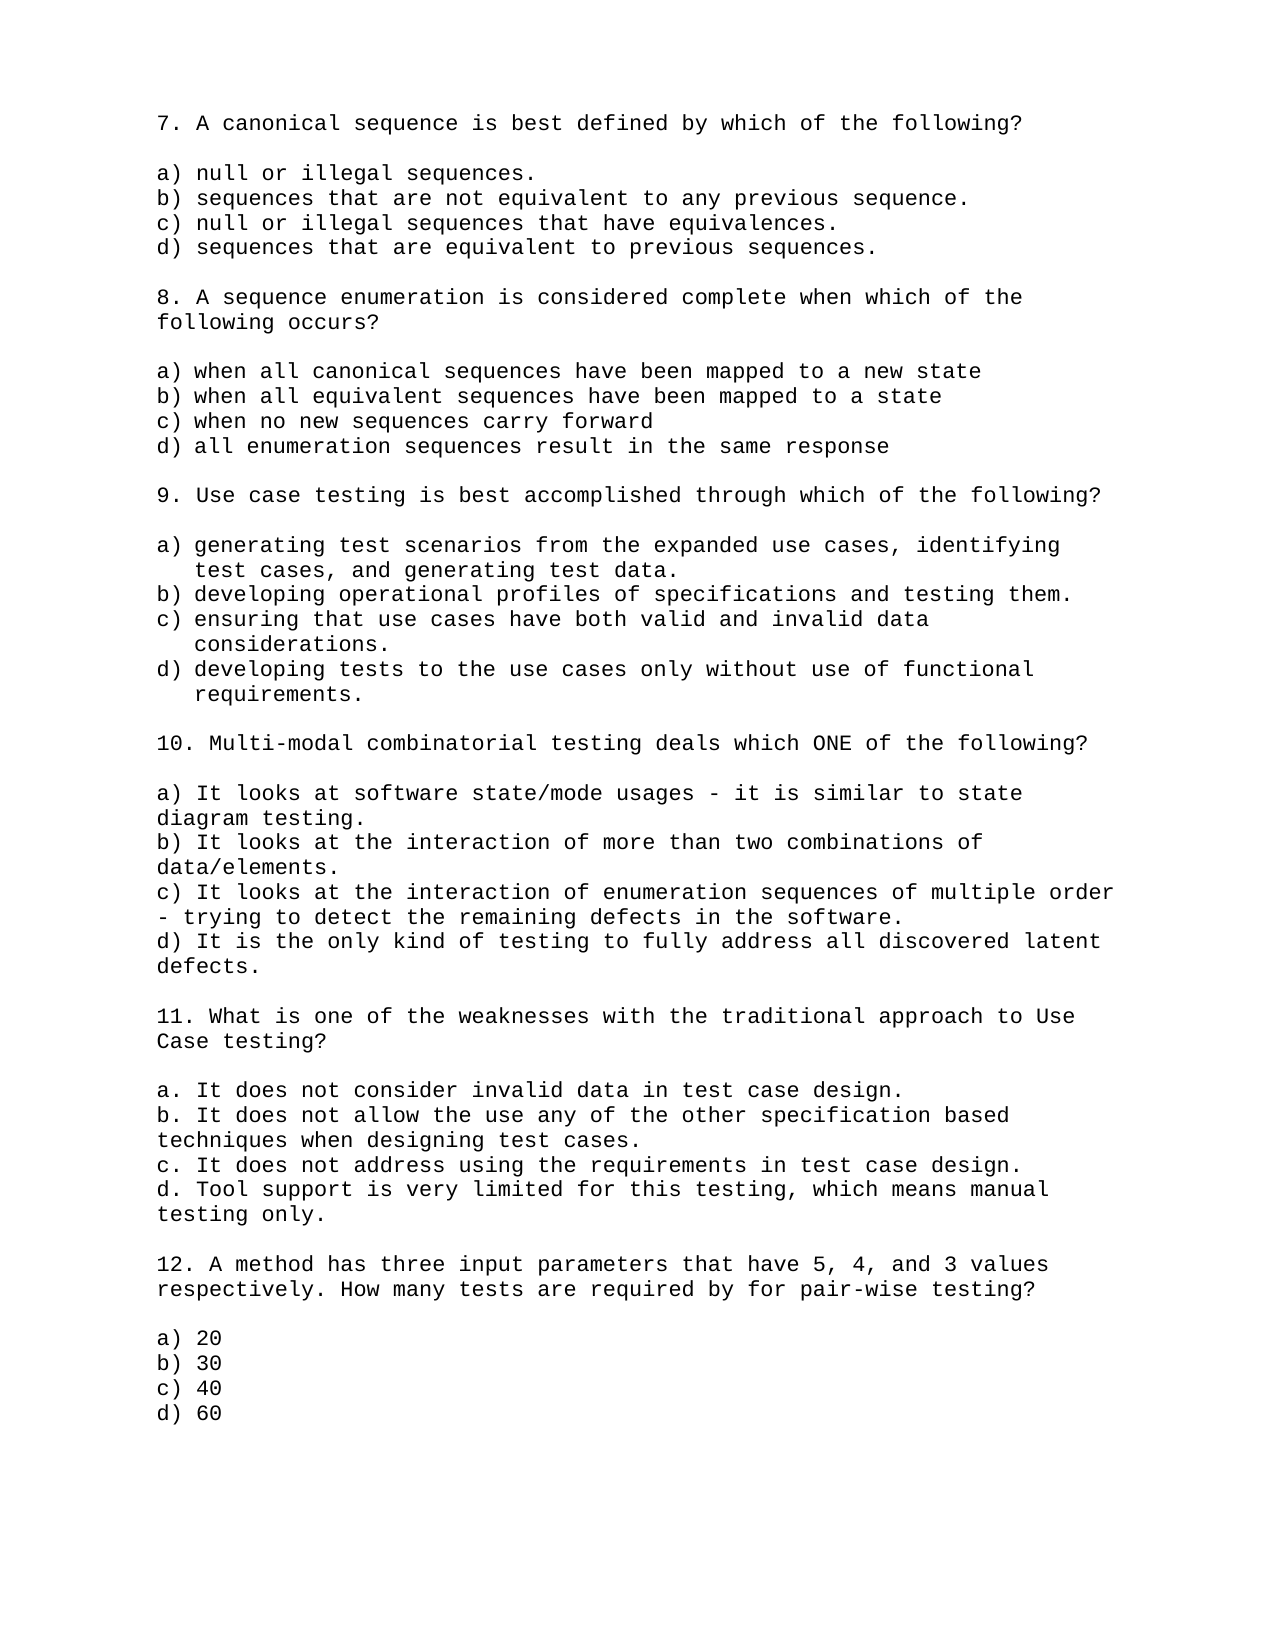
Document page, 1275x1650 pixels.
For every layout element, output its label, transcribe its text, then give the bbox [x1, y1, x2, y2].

text c) null or illegal sequences that have equivalences. [156, 212, 1118, 236]
list when no new sequences carry forward [156, 410, 1118, 435]
text 7. A canonical sequence is best defined by which of the following? [156, 112, 1118, 137]
text 10. Multi-modal combinatorial testing deals which ONE of the following? [156, 732, 1118, 757]
text c. It does not address using the requirements in test case design. [156, 1154, 1118, 1178]
text b) 30 [156, 1352, 1118, 1377]
text d) 60 [156, 1402, 1118, 1426]
list when all equivalent sequences have been mapped to a state [156, 385, 1118, 410]
text a) null or illegal sequences. [156, 162, 1118, 187]
text d) sequences that are equivalent to previous sequences. [156, 236, 1118, 261]
text b) sequences that are not equivalent to any previous sequence. [156, 187, 1118, 212]
list developing operational profiles of specifications and testing them. [156, 583, 1118, 608]
text b. It does not allow the use any of the other specification based techniques when designing test cases. [156, 1104, 1118, 1154]
text a) 20 [156, 1327, 1118, 1352]
text b) It looks at the interaction of more than two combinations of data/elements. [156, 831, 1118, 881]
text d. Tool support is very limited for this testing, which means manual testing only. [156, 1178, 1118, 1228]
list generating test scenarios from the expanded use cases, identifying test cases, and generating test data. [156, 534, 1118, 583]
text 11. What is one of the weaknesses with the traditional approach to Use Case testing? [156, 1005, 1118, 1054]
list all enumeration sequences result in the same response [156, 435, 1118, 459]
text 8. A sequence enumeration is considered complete when which of the following occurs? [156, 286, 1118, 336]
text 9. Use case testing is best accomplished through which of the following? [156, 484, 1118, 509]
list developing tests to the use cases only without use of functional requirements. [156, 658, 1118, 707]
text a. It does not consider invalid data in test case design. [156, 1079, 1118, 1104]
text a) It looks at software state/mode usages - it is similar to state diagram testing. [156, 782, 1118, 831]
list ensuring that use cases have both valid and invalid data considerations. [156, 608, 1118, 658]
text d) It is the only kind of testing to fully address all discovered latent defects. [156, 931, 1118, 980]
text c) It looks at the interaction of enumeration sequences of multiple order - trying to detect the remaining defects in the software. [156, 881, 1118, 931]
list when all canonical sequences have been mapped to a new state [156, 360, 1118, 385]
text c) 40 [156, 1377, 1118, 1402]
text 12. A method has three input parameters that have 5, 4, and 3 values respectively. How many tests are required by for pair-wise testing? [156, 1253, 1118, 1302]
